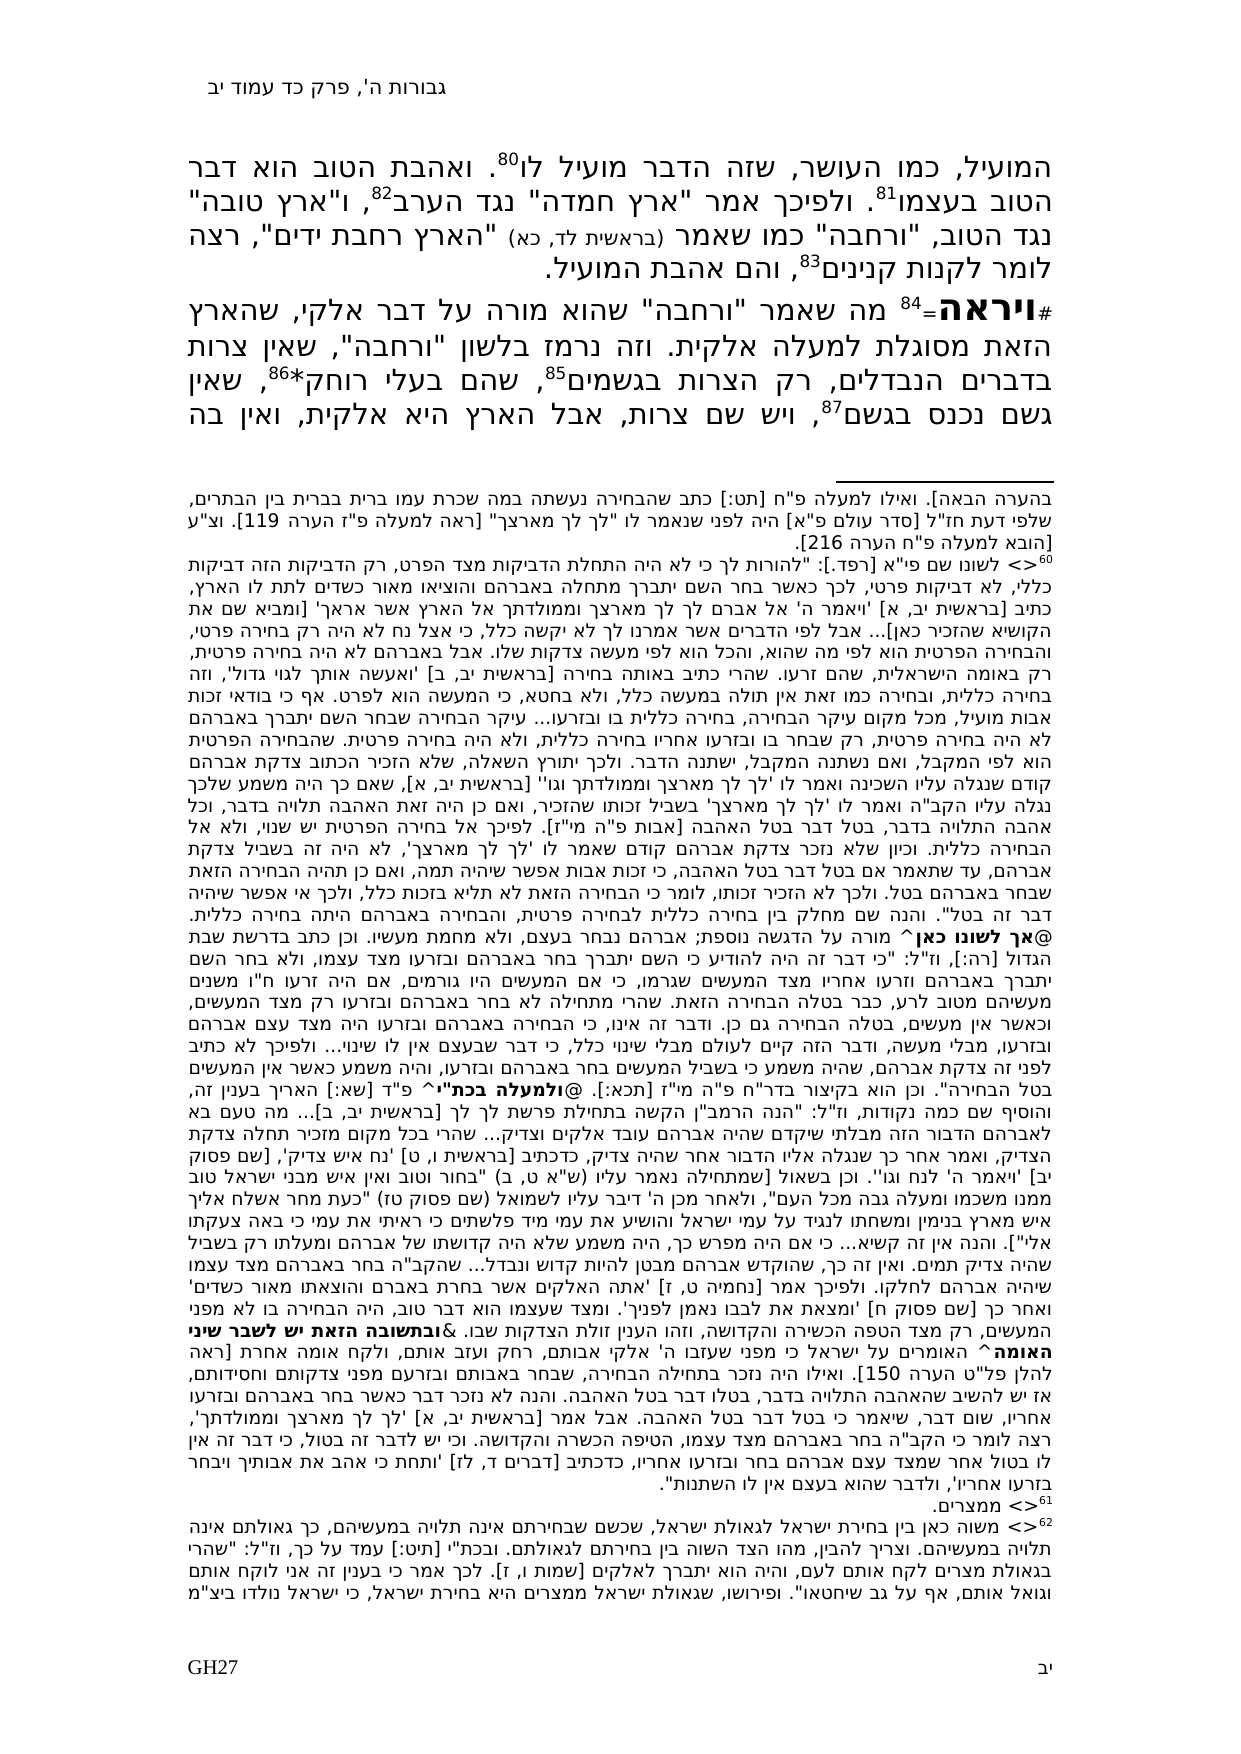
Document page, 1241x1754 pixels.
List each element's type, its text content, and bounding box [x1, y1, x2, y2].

text #והזכיר בארץ= שלשה דברים (שמות ג, ח); "ארץ טובה ורחבה ארץ זבת חלב ודבש". וכנגדם תקנו רז"ל (ברכות מח:) "ארץ חמדה טובה ורחבה". יש מפרשים האהבות* הם שלשה; אהבת הערב, ואהבת המועיל, ואהבת הטוב. אהבת הערב, והוא הדבר שערב לו. אהבת המועיל, כמו העושר, שזה הדבר מועיל לו. ואהבת הטוב הוא דבר הטוב בעצמו. ולפיכך אמר "ארץ חמדה" נגד הערב, ו"ארץ טובה" נגד הטוב, "ורחבה" כמו שאמר (בראשית לד, כא) "הארץ רחבת ידים", רצה לומר לקנות קנינים, והם אהבת המועיל. [187, 150, 1053, 286]
text #ויראה= מה שאמר "ורחבה" שהוא מורה על דבר אלקי, שהארץ הזאת מסוגלת למעלה אלקית. וזה נרמז בלשון "ורחבה", שאין צרות בדברים הנבדלים, רק הצרות בגשמים, שהם בעלי רוחק*, שאין גשם נכנס בגשם, ויש שם צרות, אבל הארץ היא אלקית, ואין בה צרות. ורמז בזה כי הארץ טובה לעניני העולם הזה, וזה שנזכר בלשון "טובה", "ורחבה" נאמר שהארץ טוב לעולם הבא. כמו שהפליגו חכמים ז"ל במעלת הארץ בעניני הגוף, בשבח פירות ארץ ישראל, וכל הדברים אשר בארץ. ויש בארץ ענין אלקי, והפליגו בזה (גיטין נז.), שנקראת "ארץ צבי" (דניאל יא, טז), שכאשר יושביה* עליה היא רחבה לכולם, כמו עור הצבי שמחזיק לבשרו. ואם אין יושביה עליה*, צרה. וזהו מעלה אלקית, שכאשר יושביה עליה יש בה ענין אלקי מה שראוי לה, והיא רחבה. ואם אין יושביה עליה, אין בה מעלה אלקית, והיא צרה. [187, 286, 1053, 431]
